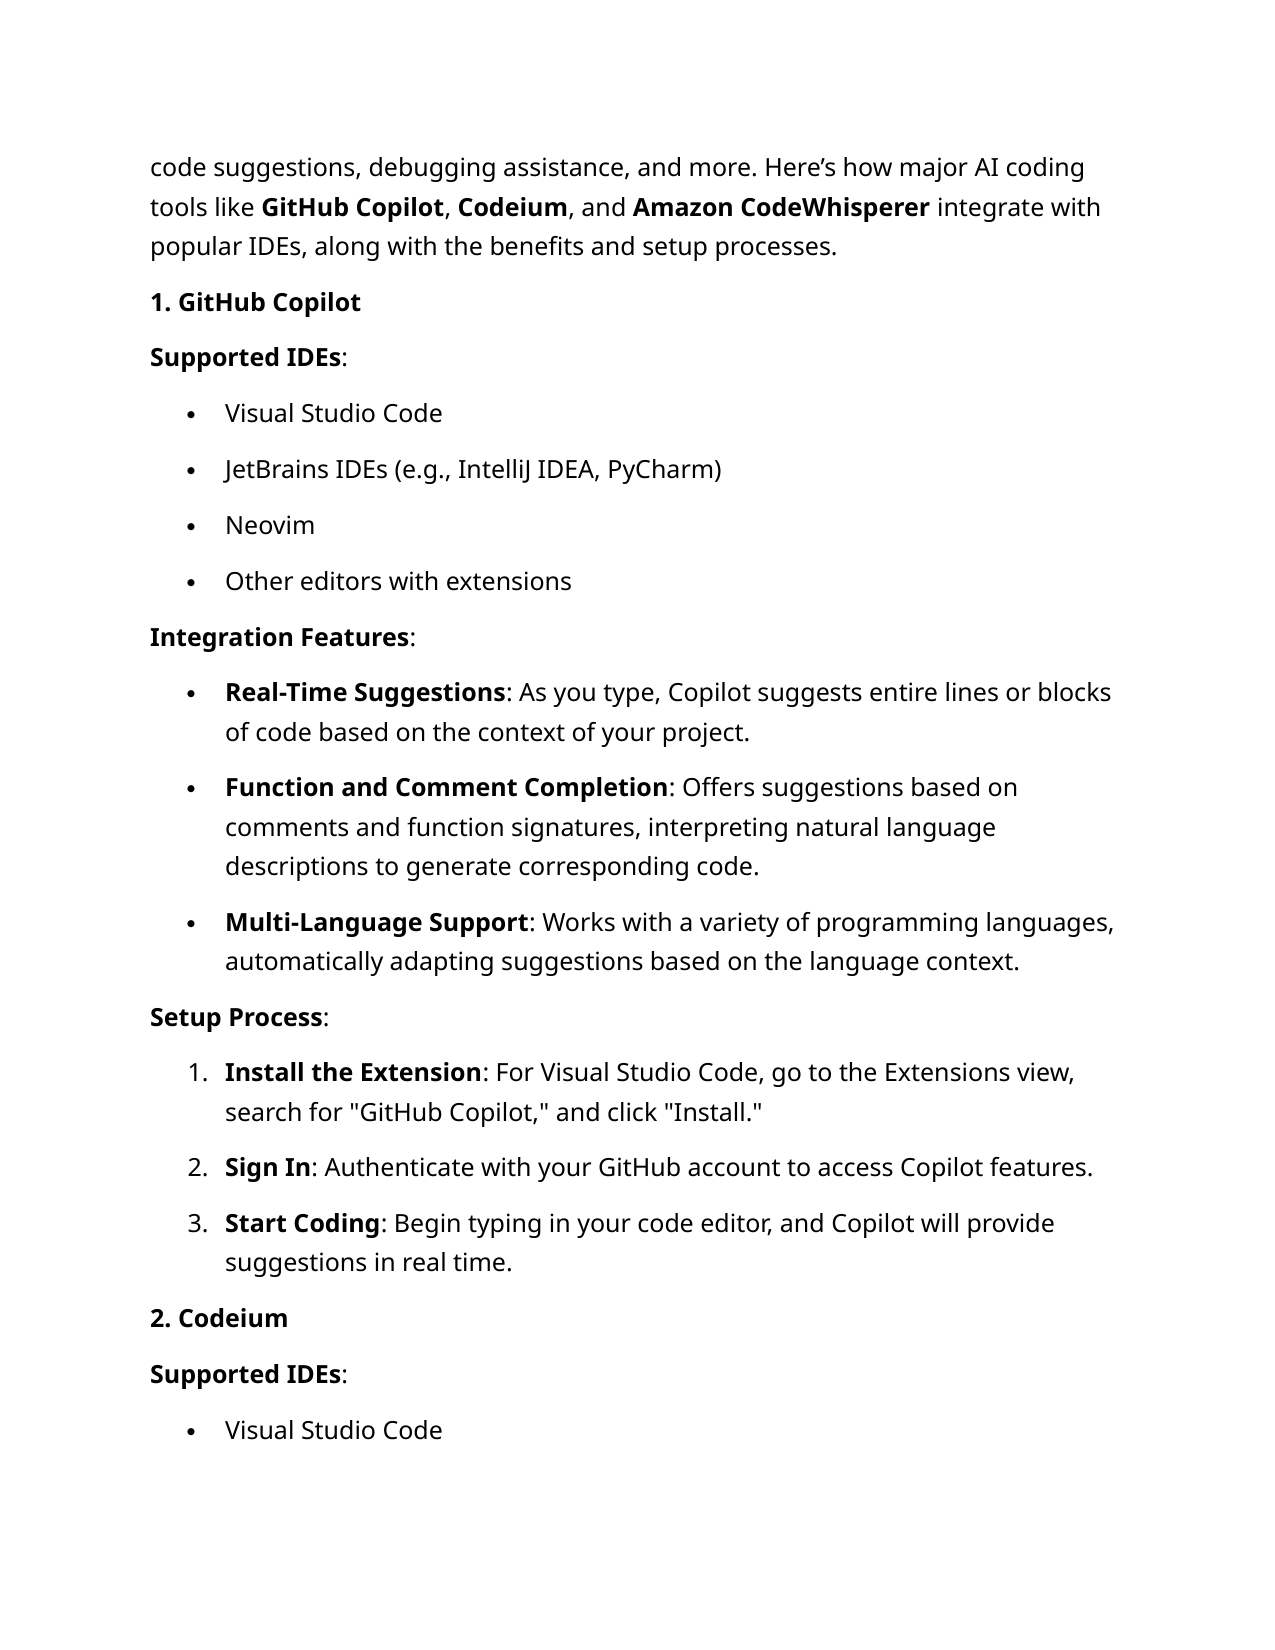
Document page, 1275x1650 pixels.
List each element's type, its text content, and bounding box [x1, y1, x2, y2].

list Real-Time Suggestions: As you type, Copilot suggests entire lines or blocks of code based on the context of your project. [187, 675, 1125, 748]
list Neovim [187, 507, 1125, 542]
list Install the Extension: For Visual Studio Code, go to the Extensions view, search for "GitHub Copilot," and click "Install." [187, 1055, 1125, 1128]
list Visual Studio Code [187, 1412, 1125, 1447]
text 2. Codeium [150, 1301, 1125, 1335]
text Integration Features: [150, 619, 1125, 653]
list Multi-Language Support: Works with a variety of programming languages, automatically adapting suggestions based on the language context. [187, 904, 1125, 977]
list Visual Studio Code [187, 396, 1125, 430]
list Sign In: Authenticate with your GitHub account to access Copilot features. [187, 1150, 1125, 1184]
list JetBrains IDEs (e.g., IntelliJ IDEA, PyCharm) [187, 452, 1125, 486]
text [150, 150, 1125, 262]
text Setup Process: [150, 999, 1125, 1033]
text Supported IDEs: [150, 1357, 1125, 1391]
list Other editors with extensions [187, 563, 1125, 597]
text Supported IDEs: [150, 340, 1125, 374]
list Function and Comment Completion: Offers suggestions based on comments and function signatures, interpreting natural language descriptions to generate corresponding code. [187, 770, 1125, 882]
text 1. GitHub Copilot [150, 284, 1125, 318]
list Start Coding: Begin typing in your code editor, and Copilot will provide suggestions in real time. [187, 1206, 1125, 1279]
